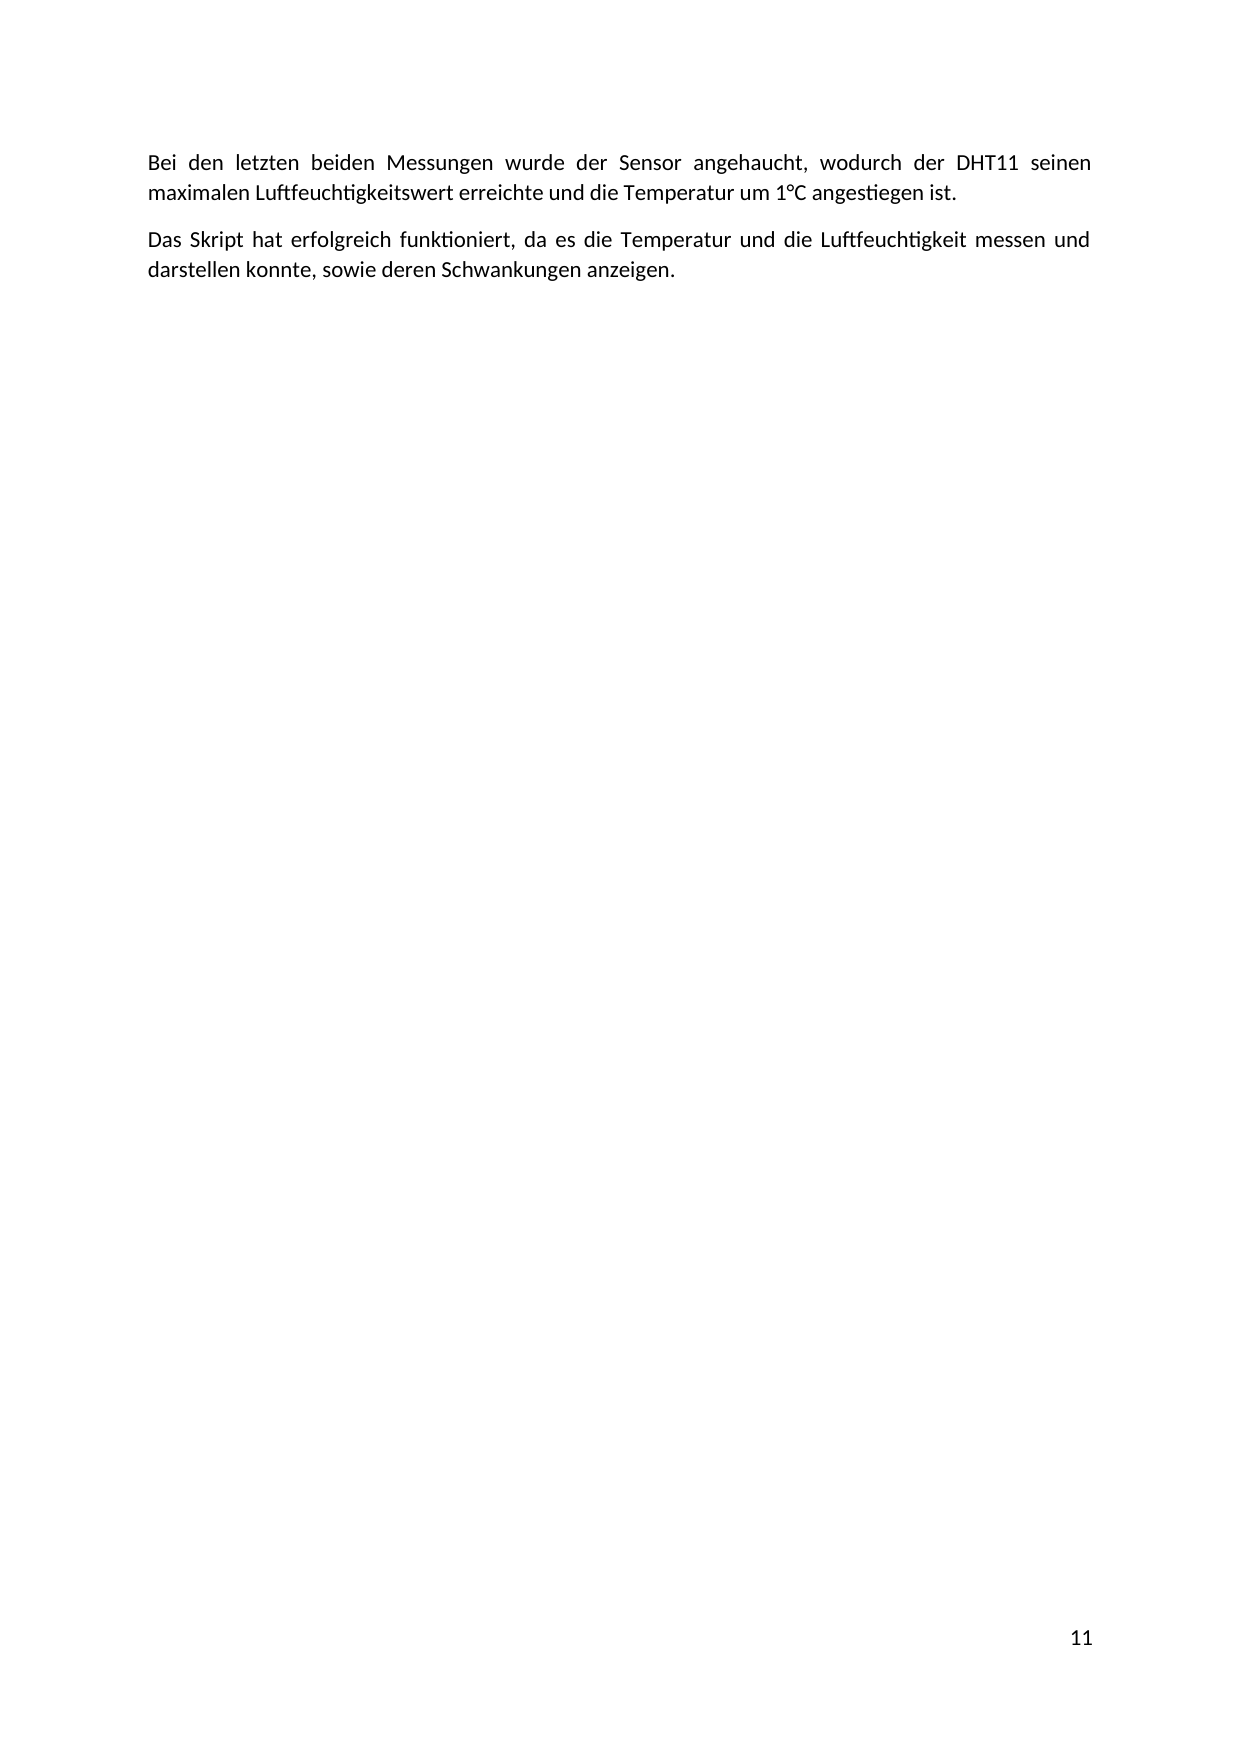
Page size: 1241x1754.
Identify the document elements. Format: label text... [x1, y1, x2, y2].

text Bei den letzten beiden Messungen wurde der Sensor angehaucht, wodurch der DHT11 seinen maximalen Luftfeuchtigkeitswert erreichte und die Temperatur um 1°C angestiegen ist. [148, 148, 1093, 206]
text Das Skript hat erfolgreich funktioniert, da es die Temperatur und die Luftfeuchtigkeit messen und darstellen konnte, sowie deren Schwankungen anzeigen. [148, 225, 1093, 283]
